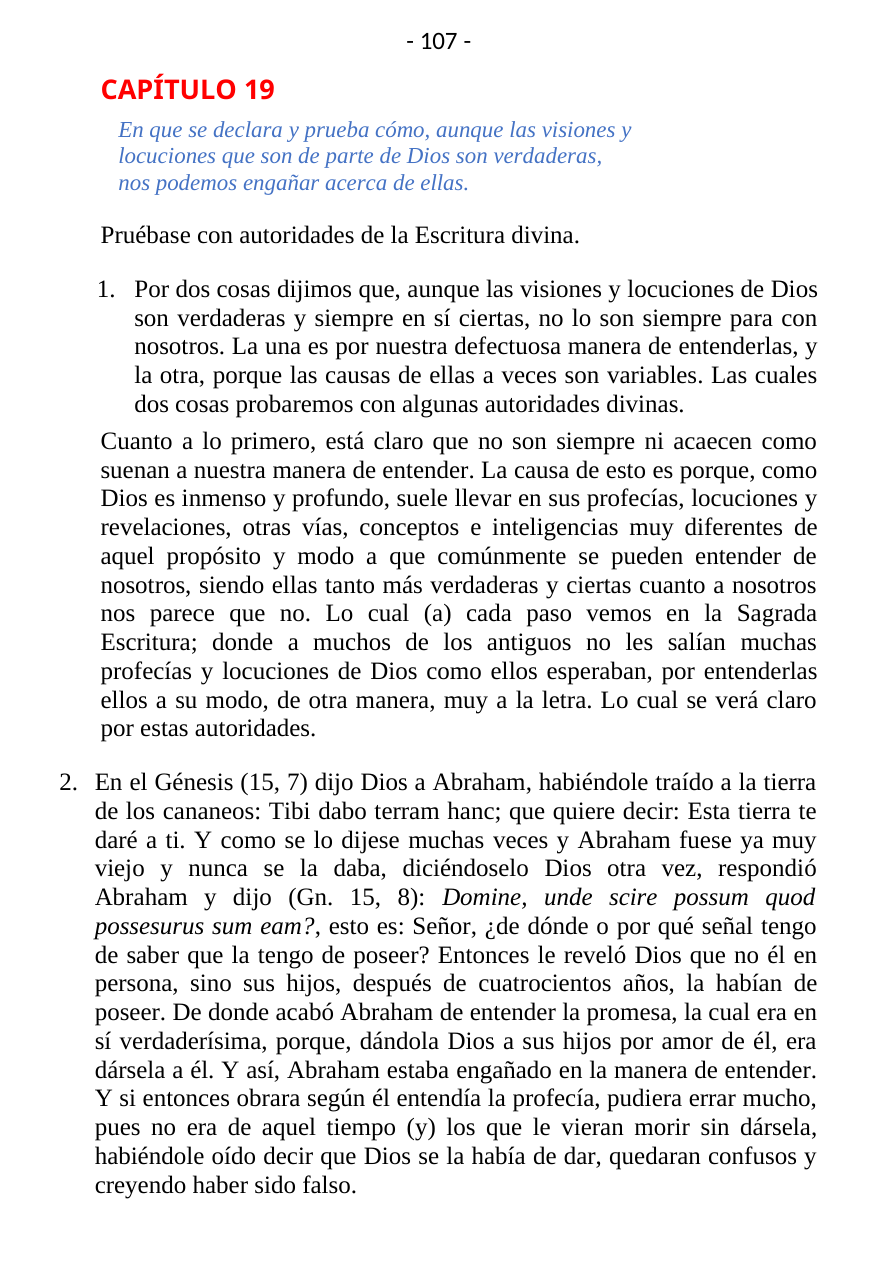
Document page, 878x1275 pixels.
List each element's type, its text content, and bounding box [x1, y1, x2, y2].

text Pruébase con autoridades de la Escritura divina. [100, 220, 818, 249]
subtitle CAPÍTULO 19 [100, 71, 818, 108]
text 2. En el Génesis (15, 7) dijo Dios a Abraham, habiéndole traído a la tierra de los cananeos: Tibi dabo terram hanc; que quiere decir: Esta tierra te daré a ti. Y como se lo dijese muchas veces y Abraham fuese ya muy viejo y nunca se la daba, diciéndoselo Dios otra vez, respondió Abraham y dijo (Gn. 15, 8): Domine, unde scire possum quod possesurus sum eam?, esto es: Señor, ¿de dónde o por qué señal tengo de saber que la tengo de poseer? Entonces le reveló Dios que no él en persona, sino sus hijos, después de cuatrocientos años, la habían de poseer. De donde acabó Abraham de entender la promesa, la cual era en sí verdaderísima, porque, dándola Dios a sus hijos por amor de él, era dársela a él. Y así, Abraham estaba engañado en la manera de entender. Y si entonces obrara según él entendía la profecía, pudiera errar mucho, pues no era de aquel tiempo (y) los que le vieran morir sin dársela, habiéndole oído decir que Dios se la había de dar, quedaran confusos y creyendo haber sido falso. [59, 767, 818, 1198]
subtitle En que se declara y prueba cómo, aunque las visiones y locuciones que son de parte de Dios son verdaderas, nos podemos engañar acerca de ellas. [118, 116, 641, 195]
text Cuanto a lo primero, está claro que no son siempre ni acaecen como suenan a nuestra manera de entender. La causa de esto es porque, como Dios es inmenso y profundo, suele llevar en sus profecías, locuciones y revelaciones, otras vías, conceptos e inteligencias muy diferentes de aquel propósito y modo a que comúnmente se pueden entender de nosotros, siendo ellas tanto más verdaderas y ciertas cuanto a nosotros nos parece que no. Lo cual (a) cada paso vemos en la Sagrada Escritura; donde a muchos de los antiguos no les salían muchas profecías y locuciones de Dios como ellos esperaban, por entenderlas ellos a su modo, de otra manera, muy a la letra. Lo cual se verá claro por estas autoridades. [100, 426, 818, 742]
